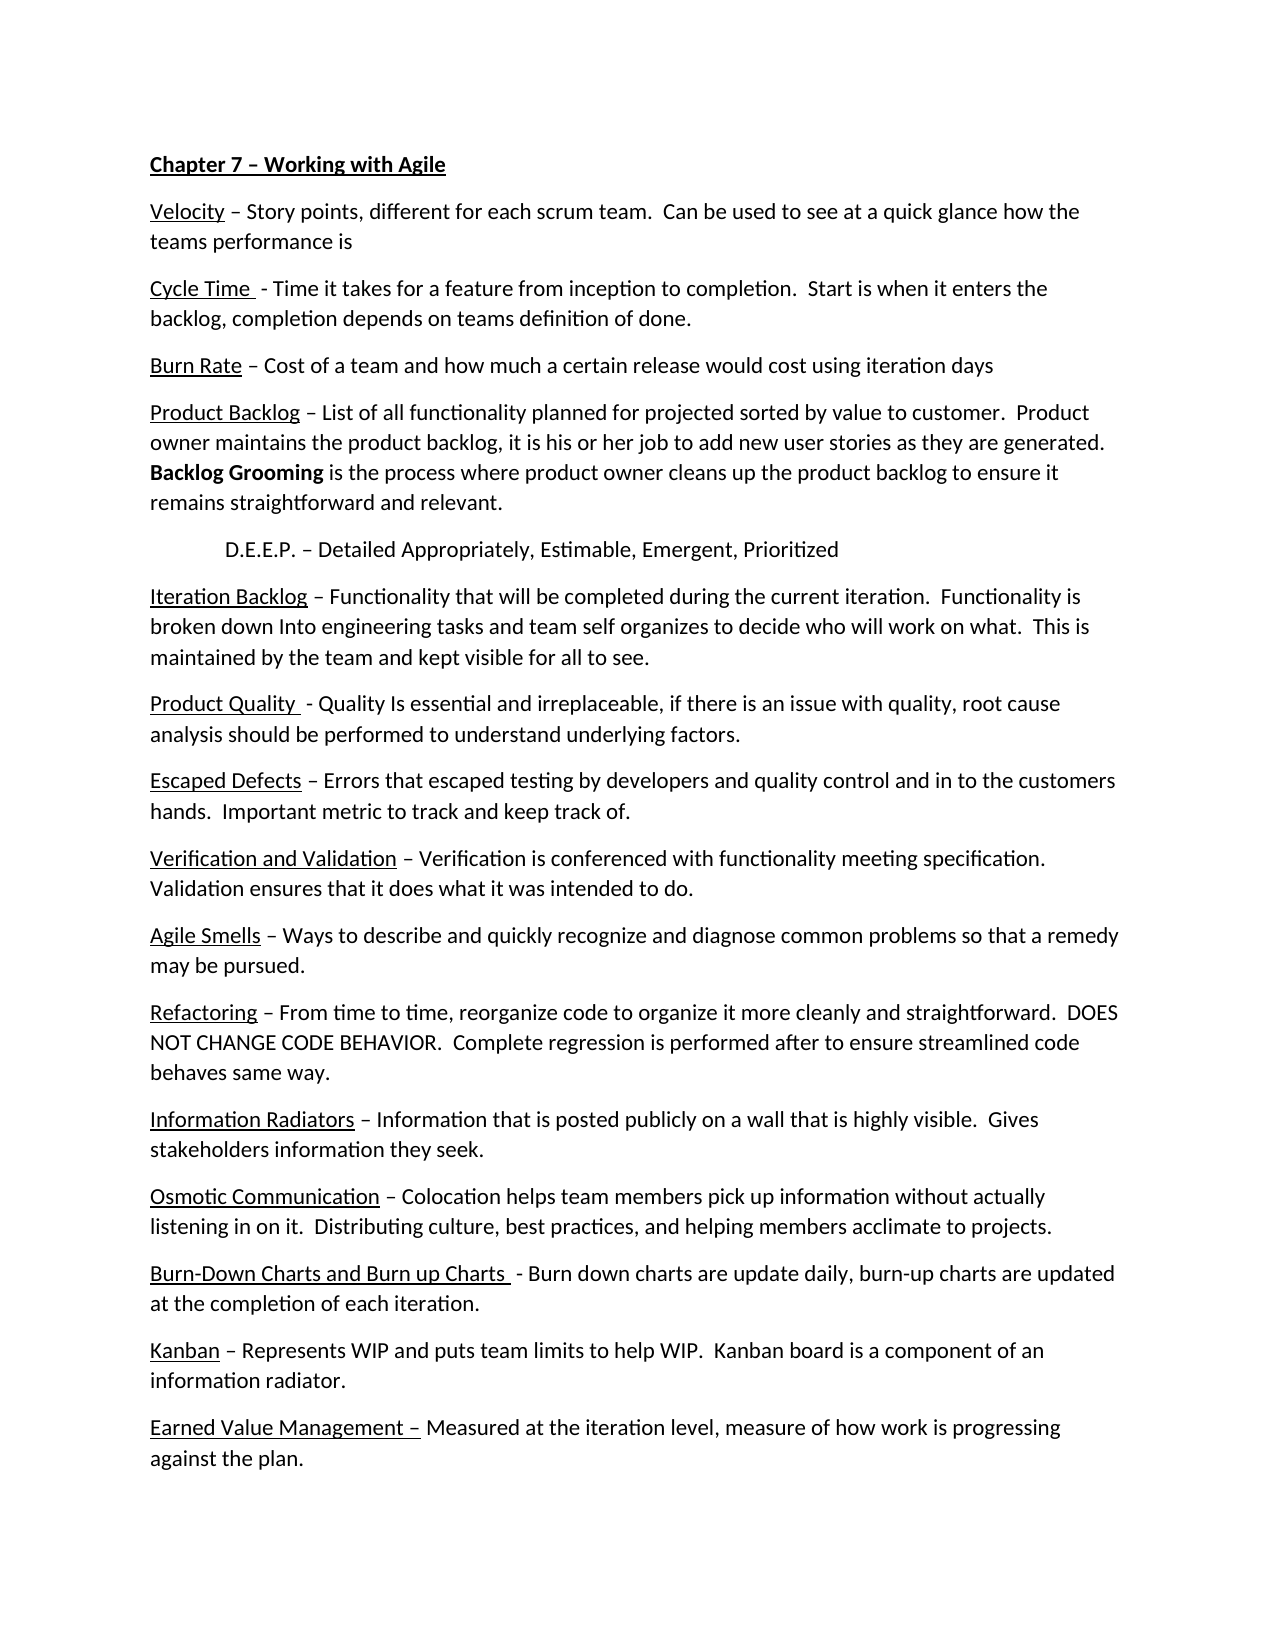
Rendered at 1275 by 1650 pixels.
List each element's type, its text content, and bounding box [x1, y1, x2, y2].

text Information Radiators – Information that is posted publicly on a wall that is highly visible. Gives stakeholders information they seek. [150, 1105, 1125, 1163]
text Agile Smells – Ways to describe and quickly recognize and diagnose common problems so that a remedy may be pursued. [150, 921, 1125, 979]
text Product Backlog – List of all functionality planned for projected sorted by value to customer. Product owner maintains the product backlog, it is his or her job to add new user stories as they are generated. Backlog Grooming is the process where product owner cleans up the product backlog to ensure it remains straightforward and relevant. [150, 398, 1125, 517]
text Product Quality - Quality Is essential and irreplaceable, if there is an issue with quality, root cause analysis should be performed to understand underlying factors. [150, 689, 1125, 748]
text Osmotic Communication – Colocation helps team members pick up information without actually listening in on it. Distributing culture, best practices, and helping members acclimate to projects. [150, 1182, 1125, 1241]
text Iteration Backlog – Functionality that will be completed during the current iteration. Functionality is broken down Into engineering tasks and team self organizes to decide who will work on what. This is maintained by the team and kept visible for all to see. [150, 582, 1125, 671]
text Cycle Time - Time it takes for a feature from inception to completion. Start is when it enters the backlog, completion depends on teams definition of done. [150, 274, 1125, 332]
text Velocity – Story points, different for each scrum team. Can be used to see at a quick glance how the teams performance is [150, 197, 1125, 255]
text D.E.E.P. – Detailed Appropriately, Estimable, Emergent, Prioritized [150, 535, 1125, 563]
text Earned Value Management – Measured at the iteration level, measure of how work is progressing against the plan. [150, 1413, 1125, 1472]
text Chapter 7 – Working with Agile [150, 150, 1125, 178]
text Verification and Validation – Verification is conferenced with functionality meeting specification. Validation ensures that it does what it was intended to do. [150, 844, 1125, 902]
text Refactoring – From time to time, reorganize code to organize it more cleanly and straightforward. DOES NOT CHANGE CODE BEHAVIOR. Complete regression is performed after to ensure streamlined code behaves same way. [150, 998, 1125, 1086]
text Burn Rate – Cost of a team and how much a certain release would cost using iteration days [150, 351, 1125, 379]
text Burn-Down Charts and Burn up Charts - Burn down charts are update daily, burn-up charts are updated at the completion of each iteration. [150, 1259, 1125, 1318]
text Escaped Defects – Errors that escaped testing by developers and quality control and in to the customers hands. Important metric to track and keep track of. [150, 767, 1125, 825]
text Kanban – Represents WIP and puts team limits to help WIP. Kanban board is a component of an information radiator. [150, 1336, 1125, 1395]
